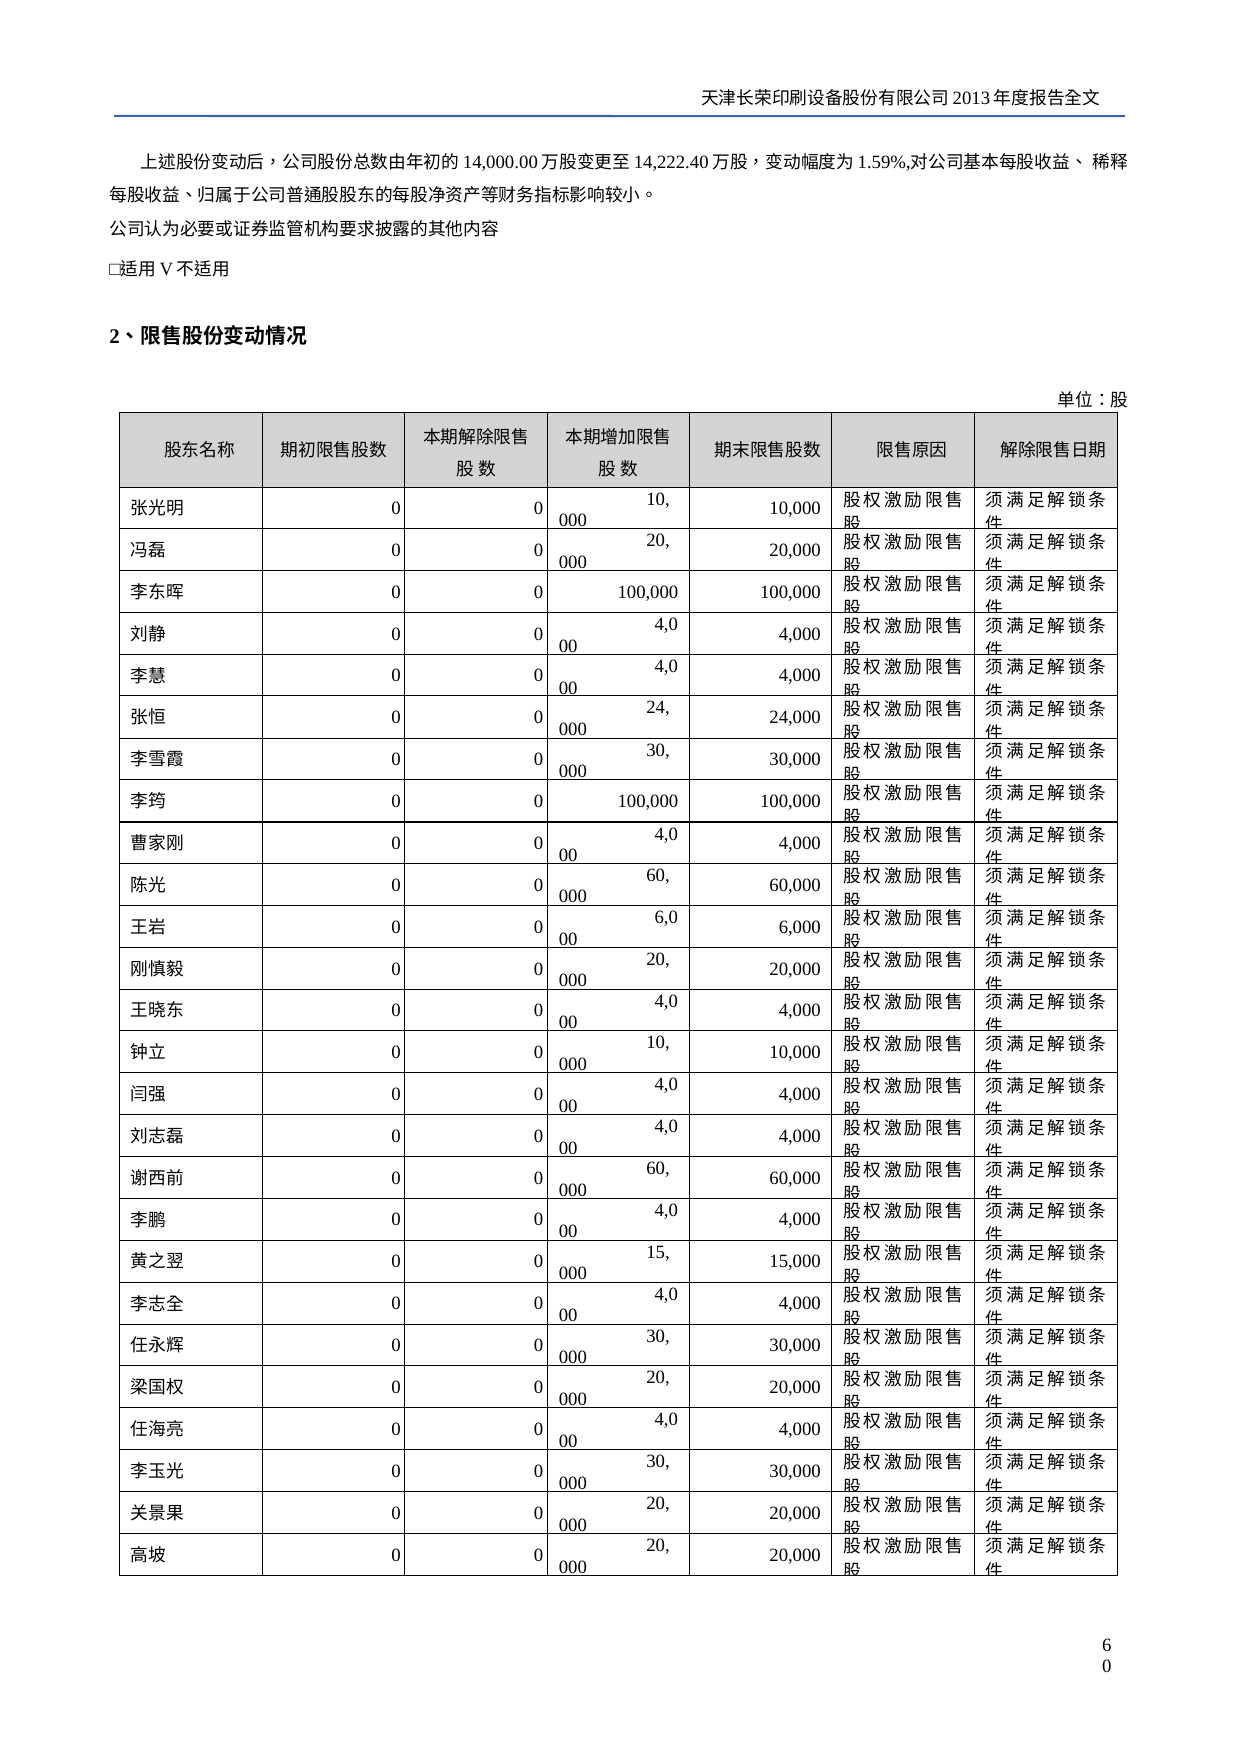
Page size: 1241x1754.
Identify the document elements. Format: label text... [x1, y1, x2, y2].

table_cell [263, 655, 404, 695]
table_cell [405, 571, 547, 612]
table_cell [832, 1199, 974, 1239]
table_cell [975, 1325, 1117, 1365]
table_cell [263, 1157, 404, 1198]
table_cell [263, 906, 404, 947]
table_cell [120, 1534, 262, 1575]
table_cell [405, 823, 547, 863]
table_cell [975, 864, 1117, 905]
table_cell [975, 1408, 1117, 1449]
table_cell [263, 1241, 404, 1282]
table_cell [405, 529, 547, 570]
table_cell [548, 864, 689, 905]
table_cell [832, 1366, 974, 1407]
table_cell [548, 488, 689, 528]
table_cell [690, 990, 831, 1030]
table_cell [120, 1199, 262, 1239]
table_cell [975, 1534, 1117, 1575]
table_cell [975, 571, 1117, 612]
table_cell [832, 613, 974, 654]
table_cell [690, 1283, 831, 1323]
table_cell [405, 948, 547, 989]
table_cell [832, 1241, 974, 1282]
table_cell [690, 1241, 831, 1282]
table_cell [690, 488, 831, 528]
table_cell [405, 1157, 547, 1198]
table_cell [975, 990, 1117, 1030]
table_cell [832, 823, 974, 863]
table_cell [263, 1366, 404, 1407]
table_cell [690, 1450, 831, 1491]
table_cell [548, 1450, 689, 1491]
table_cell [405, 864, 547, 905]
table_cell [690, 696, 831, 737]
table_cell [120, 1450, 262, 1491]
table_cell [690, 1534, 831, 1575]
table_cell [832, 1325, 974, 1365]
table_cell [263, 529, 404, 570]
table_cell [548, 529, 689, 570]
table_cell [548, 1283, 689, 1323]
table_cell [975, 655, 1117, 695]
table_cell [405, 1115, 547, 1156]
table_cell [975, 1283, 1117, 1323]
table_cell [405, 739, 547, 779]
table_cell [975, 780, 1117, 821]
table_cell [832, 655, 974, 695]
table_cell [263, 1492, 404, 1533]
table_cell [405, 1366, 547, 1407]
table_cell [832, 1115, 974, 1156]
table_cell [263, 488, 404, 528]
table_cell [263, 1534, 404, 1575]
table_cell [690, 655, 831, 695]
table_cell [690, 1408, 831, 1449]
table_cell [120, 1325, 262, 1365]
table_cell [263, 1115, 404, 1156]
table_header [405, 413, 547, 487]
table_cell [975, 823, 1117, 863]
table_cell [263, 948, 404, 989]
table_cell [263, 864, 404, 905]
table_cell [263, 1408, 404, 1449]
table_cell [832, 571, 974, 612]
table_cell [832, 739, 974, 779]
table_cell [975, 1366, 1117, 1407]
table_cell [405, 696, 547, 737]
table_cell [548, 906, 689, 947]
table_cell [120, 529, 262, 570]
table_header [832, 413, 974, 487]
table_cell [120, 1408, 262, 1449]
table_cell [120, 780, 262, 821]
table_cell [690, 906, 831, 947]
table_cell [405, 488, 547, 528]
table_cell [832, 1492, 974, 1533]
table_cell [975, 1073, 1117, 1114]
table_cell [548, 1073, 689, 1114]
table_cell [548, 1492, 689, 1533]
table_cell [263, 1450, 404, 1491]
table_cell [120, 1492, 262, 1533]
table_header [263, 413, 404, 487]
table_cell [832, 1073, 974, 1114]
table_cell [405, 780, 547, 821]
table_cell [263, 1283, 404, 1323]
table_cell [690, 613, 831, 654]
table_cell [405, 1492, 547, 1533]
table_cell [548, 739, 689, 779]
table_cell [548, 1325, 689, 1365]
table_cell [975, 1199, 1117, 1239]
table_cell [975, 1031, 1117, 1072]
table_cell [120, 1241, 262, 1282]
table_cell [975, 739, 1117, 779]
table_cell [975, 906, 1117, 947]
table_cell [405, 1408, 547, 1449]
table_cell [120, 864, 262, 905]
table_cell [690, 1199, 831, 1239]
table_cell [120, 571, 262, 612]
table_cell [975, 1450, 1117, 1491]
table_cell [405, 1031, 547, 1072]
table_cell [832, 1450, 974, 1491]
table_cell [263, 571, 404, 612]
text 单位：股 [109, 387, 1128, 412]
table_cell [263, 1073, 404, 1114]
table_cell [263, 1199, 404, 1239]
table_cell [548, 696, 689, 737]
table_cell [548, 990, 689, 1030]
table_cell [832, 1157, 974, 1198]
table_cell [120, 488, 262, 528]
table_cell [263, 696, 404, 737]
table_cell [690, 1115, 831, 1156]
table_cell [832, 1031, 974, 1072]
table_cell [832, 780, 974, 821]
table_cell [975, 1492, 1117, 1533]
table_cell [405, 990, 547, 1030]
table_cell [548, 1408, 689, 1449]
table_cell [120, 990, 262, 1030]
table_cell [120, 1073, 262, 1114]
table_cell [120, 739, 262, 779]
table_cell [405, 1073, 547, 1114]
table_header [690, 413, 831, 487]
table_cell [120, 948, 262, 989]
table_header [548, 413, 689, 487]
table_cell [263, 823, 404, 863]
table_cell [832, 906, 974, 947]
text 上述股份变动后，公司股份总数由年初的14,000.00万股变更至14,222.40万股，变动幅度为1.59%,对公司基本每股收益、 稀释每股收益、归属于公司普通股股东的每股净资产等财务指标影响较小。 [109, 142, 1128, 209]
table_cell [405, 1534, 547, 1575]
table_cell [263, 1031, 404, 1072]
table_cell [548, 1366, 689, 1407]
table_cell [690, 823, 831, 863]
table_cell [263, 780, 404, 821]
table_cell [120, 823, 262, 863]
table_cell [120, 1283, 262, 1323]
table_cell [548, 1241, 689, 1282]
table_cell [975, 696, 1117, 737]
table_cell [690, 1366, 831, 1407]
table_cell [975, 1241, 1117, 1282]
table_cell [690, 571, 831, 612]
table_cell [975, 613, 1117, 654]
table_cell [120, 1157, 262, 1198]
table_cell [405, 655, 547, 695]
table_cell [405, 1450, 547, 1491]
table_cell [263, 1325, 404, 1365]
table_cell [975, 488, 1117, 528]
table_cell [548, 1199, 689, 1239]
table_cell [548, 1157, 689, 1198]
text □适用V不适用 [109, 257, 1128, 281]
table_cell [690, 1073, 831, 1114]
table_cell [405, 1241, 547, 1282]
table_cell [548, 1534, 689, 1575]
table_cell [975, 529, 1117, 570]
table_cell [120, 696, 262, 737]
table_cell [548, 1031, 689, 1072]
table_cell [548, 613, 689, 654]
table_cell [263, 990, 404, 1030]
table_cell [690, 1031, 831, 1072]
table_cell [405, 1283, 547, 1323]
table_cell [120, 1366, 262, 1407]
text 公司认为必要或证券监管机构要求披露的其他内容 [109, 209, 1128, 242]
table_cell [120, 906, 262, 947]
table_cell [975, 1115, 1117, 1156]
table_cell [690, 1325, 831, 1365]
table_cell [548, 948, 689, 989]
text 2、限售股份变动情况 [109, 321, 1128, 350]
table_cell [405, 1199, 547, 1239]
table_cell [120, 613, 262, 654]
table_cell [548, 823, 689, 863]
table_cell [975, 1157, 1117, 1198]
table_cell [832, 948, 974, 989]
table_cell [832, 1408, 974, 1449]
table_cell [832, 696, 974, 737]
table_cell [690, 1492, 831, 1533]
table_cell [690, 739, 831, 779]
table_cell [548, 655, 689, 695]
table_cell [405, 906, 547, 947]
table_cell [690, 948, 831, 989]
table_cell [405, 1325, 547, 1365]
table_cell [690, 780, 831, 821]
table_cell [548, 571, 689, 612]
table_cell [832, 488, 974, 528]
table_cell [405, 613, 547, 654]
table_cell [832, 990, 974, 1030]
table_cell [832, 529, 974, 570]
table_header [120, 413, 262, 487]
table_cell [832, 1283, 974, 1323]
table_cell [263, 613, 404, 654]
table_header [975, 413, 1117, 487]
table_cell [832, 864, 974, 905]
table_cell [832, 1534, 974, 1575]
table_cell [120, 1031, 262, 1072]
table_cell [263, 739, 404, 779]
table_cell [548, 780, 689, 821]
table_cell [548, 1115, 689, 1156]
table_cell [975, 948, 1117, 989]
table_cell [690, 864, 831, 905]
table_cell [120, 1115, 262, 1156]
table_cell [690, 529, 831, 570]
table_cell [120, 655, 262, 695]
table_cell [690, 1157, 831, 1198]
